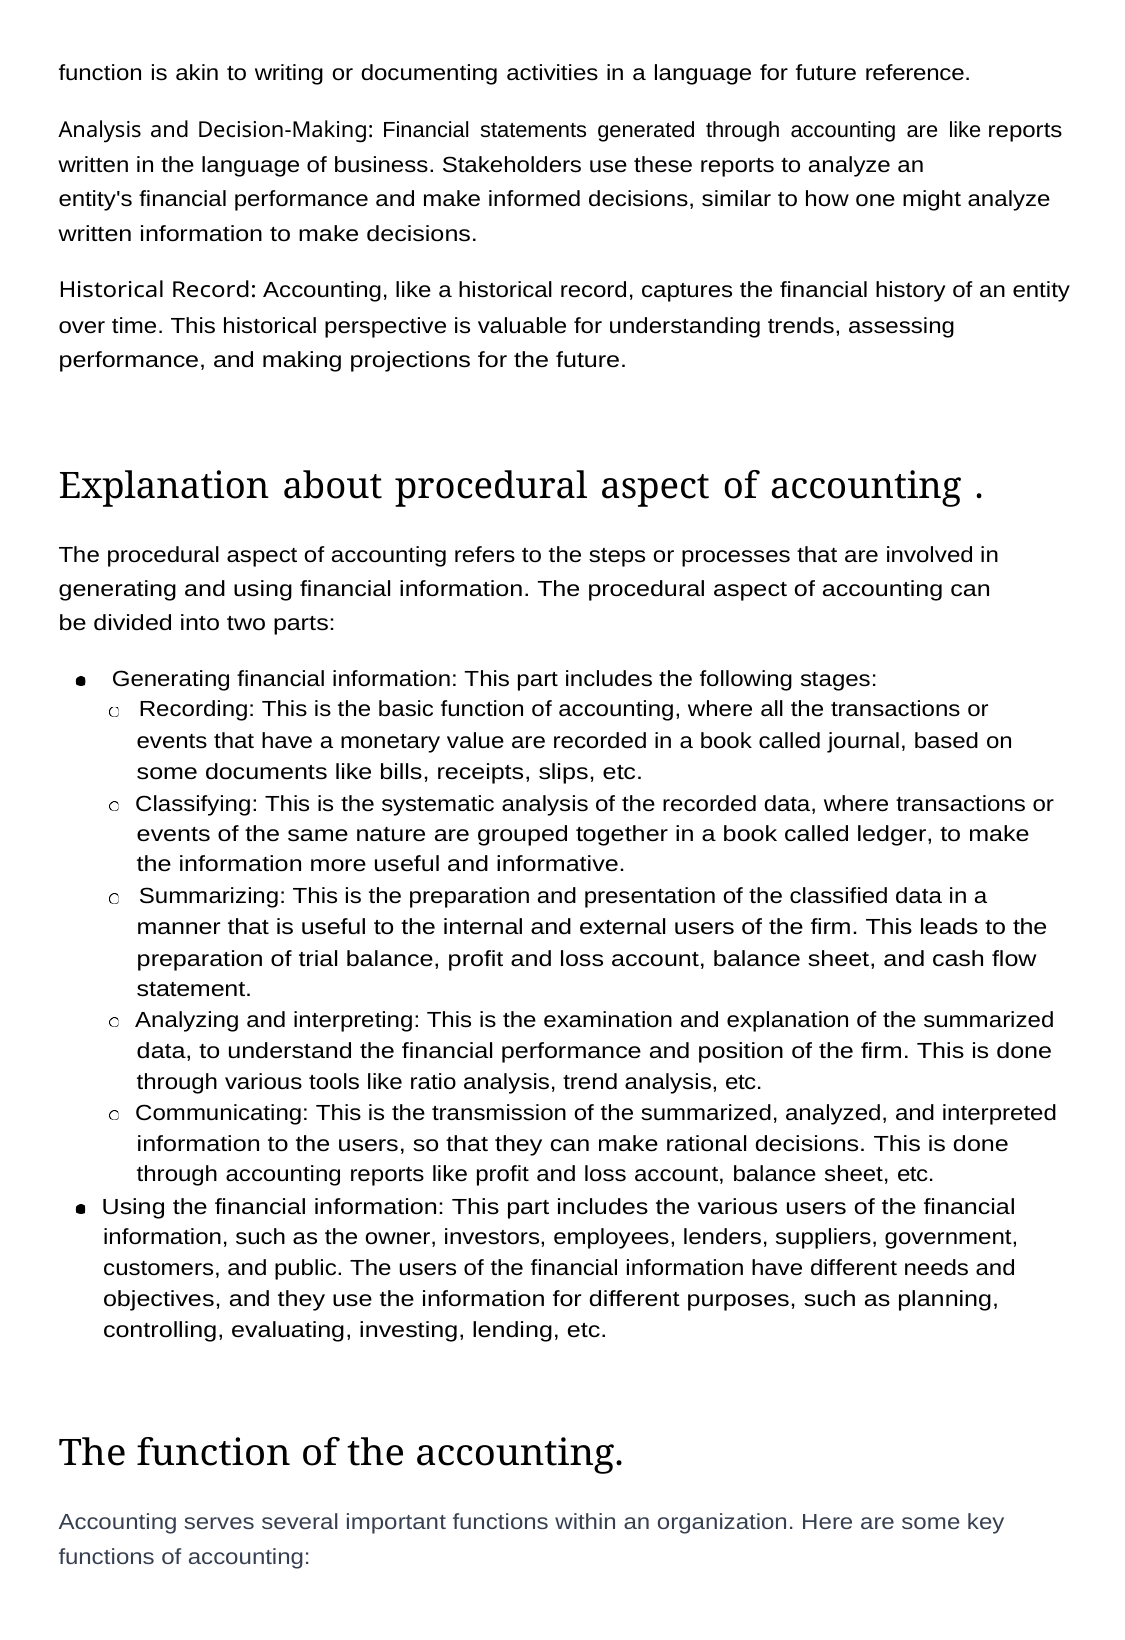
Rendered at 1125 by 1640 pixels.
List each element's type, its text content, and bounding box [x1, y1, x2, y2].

text Accounting serves several important functions within an organization. Here are some key functions of accounting: [58, 1509, 1073, 1569]
text through accounting reports like profit and loss account, balance sheet, etc. [136, 1163, 1073, 1187]
subtitle The function of the accounting. [58, 1426, 1073, 1476]
subtitle Explanation about procedural aspect of accounting . [58, 459, 1073, 509]
picture [75, 1204, 86, 1214]
text through various tools like ratio analysis, trend analysis, etc. [136, 1070, 1073, 1094]
text Analyzing and interpreting: This is the examination and explanation of the summarized data, to understand the financial performance and position of the firm. This is done [109, 1007, 1073, 1063]
text manner that is useful to the internal and external users of the firm. This leads to the preparation of trial balance, profit and loss account, balance sheet, and cash flow [136, 914, 1073, 971]
picture [75, 676, 86, 686]
picture [109, 707, 119, 717]
text Recording: This is the basic function of accounting, where all the transactions or [109, 696, 1073, 721]
text Historical Record: Accounting, like a historical record, captures the financial history of an entity over time. This historical perspective is valuable for understanding trends, assessing performance, and making projections for the future. [58, 274, 1073, 372]
picture [109, 1017, 119, 1027]
text Generating financial information: This part includes the following stages: [76, 665, 1073, 691]
picture [109, 1110, 119, 1120]
text function is akin to writing or documenting activities in a language for future reference. [58, 59, 1073, 85]
text statement. [136, 977, 1073, 1001]
text Classifying: This is the systematic analysis of the recorded data, where transactions or events of the same nature are grouped together in a book called ledger, to make the information more useful and informative. [109, 790, 1066, 876]
picture [109, 801, 119, 811]
text Using the financial information: This part includes the various users of the financial information, such as the owner, investors, employees, lenders, suppliers, government, customers, and public. The users of the financial information have different needs and objectives, and they use the information for different purposes, such as planning, controlling, evaluating, investing, lending, etc. [76, 1193, 1073, 1342]
picture [109, 893, 119, 904]
text entity's financial performance and make informed decisions, similar to how one might analyze written information to make decisions. [58, 186, 1073, 246]
text The procedural aspect of accounting refers to the steps or processes that are involved in generating and using financial information. The procedural aspect of accounting can be divided into two parts: [58, 542, 1010, 635]
text events that have a monetary value are recorded in a book called journal, based on some documents like bills, receipts, slips, etc. [136, 728, 1052, 784]
text Summarizing: This is the preparation and presentation of the classified data in a [109, 883, 1073, 908]
text Communicating: This is the transmission of the summarized, analyzed, and interpreted information to the users, so that they can make rational decisions. This is done [109, 1099, 1073, 1156]
text Analysis and Decision-Making: Financial statements generated through accounting are like reports written in the language of business. Stakeholders use these reports to analyze an [58, 114, 1073, 178]
